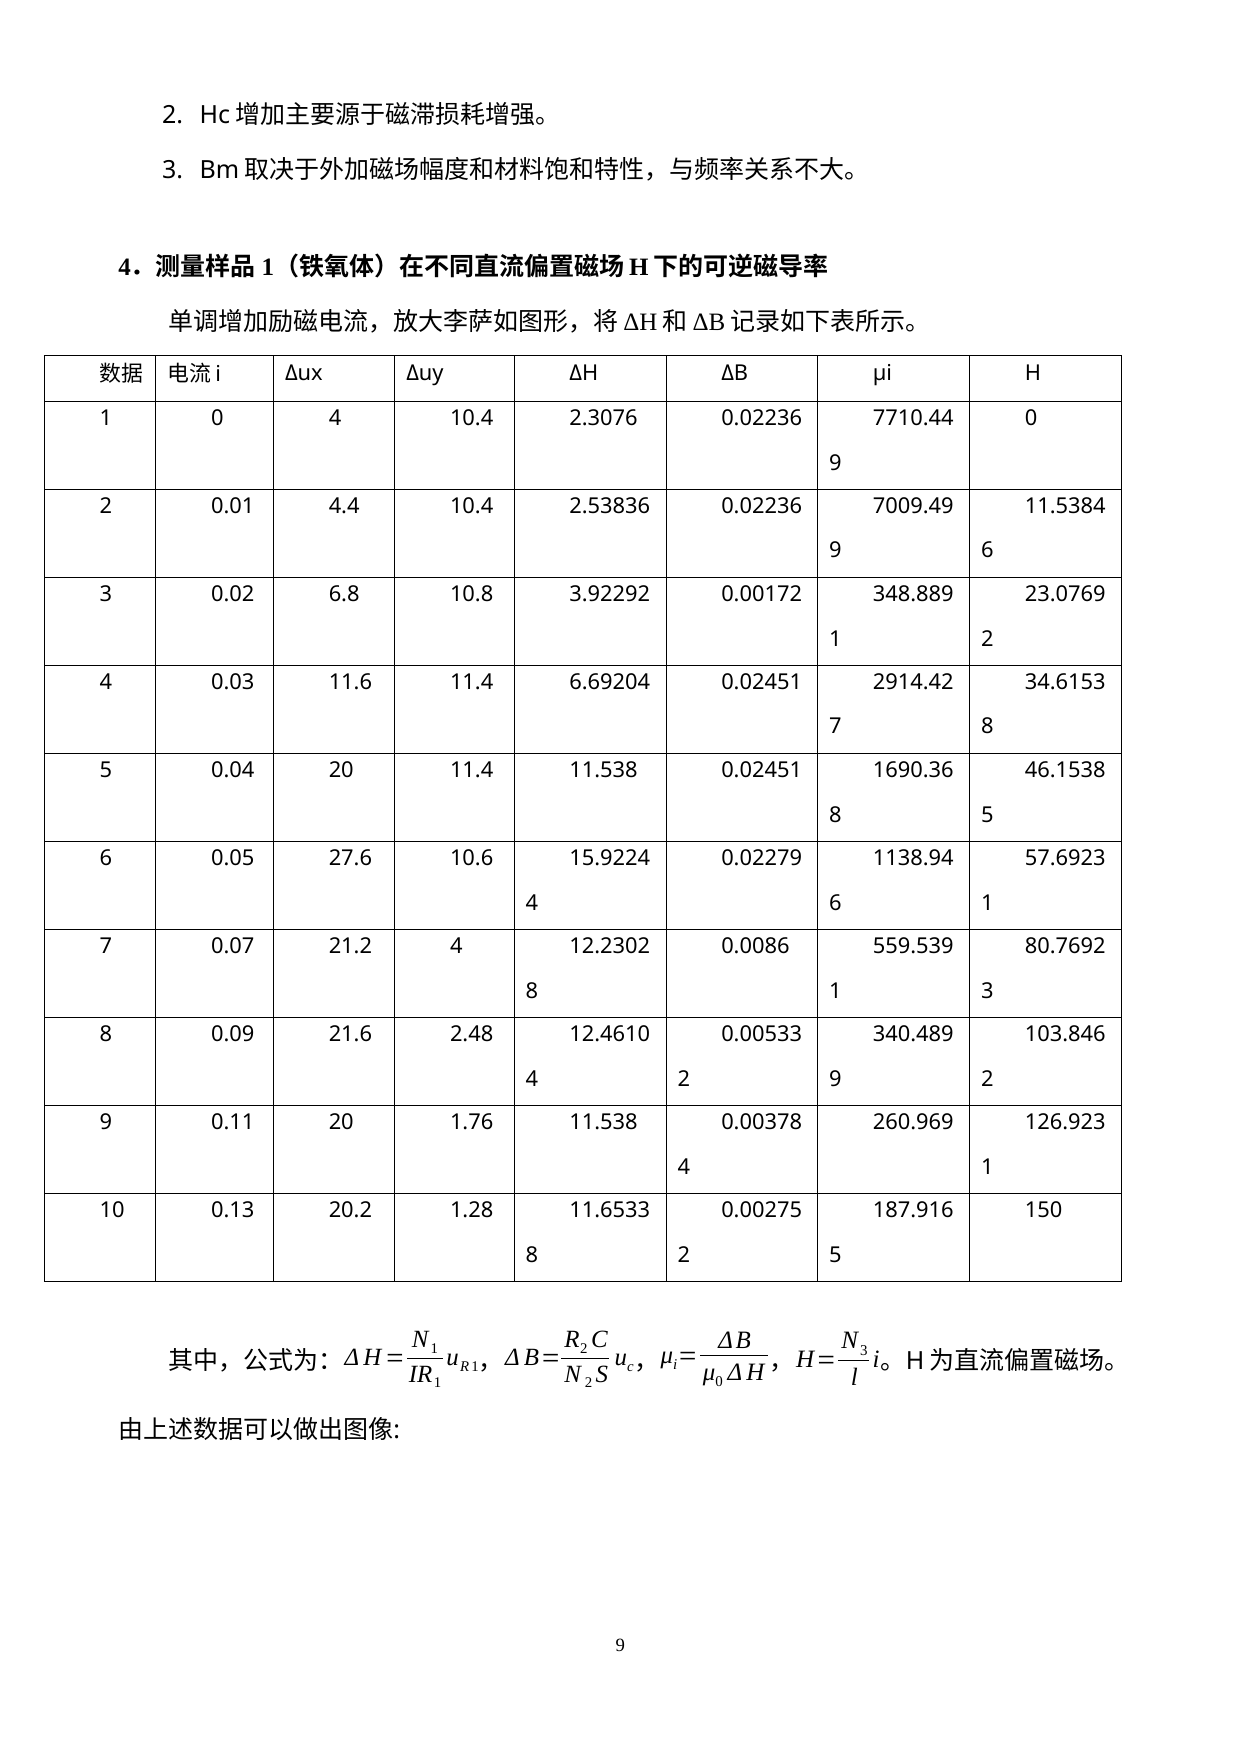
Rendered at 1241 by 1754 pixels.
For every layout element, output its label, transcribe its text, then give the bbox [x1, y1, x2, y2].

list Bm取决于外加磁场幅度和材料饱和特性，与频率关系不大。 [162, 149, 1122, 185]
text 4．测量样品 1（铁氧体）在不同直流偏置磁场H下的可逆磁导率 [118, 247, 1122, 283]
table_cell 0.07 [156, 930, 273, 1017]
table_cell 2.3076 [515, 402, 666, 489]
table_cell 10.4 [395, 490, 514, 577]
table_cell 20 [274, 754, 394, 841]
table_cell 0.02451 [667, 754, 817, 841]
table_cell 4.4 [274, 490, 394, 577]
table_cell 46.15385 [970, 754, 1121, 841]
table_cell 10.4 [395, 402, 514, 489]
table_cell 7 [45, 930, 155, 1017]
table_cell 4 [274, 402, 394, 489]
table_header Δux [274, 356, 394, 401]
table_cell 7009.499 [818, 490, 969, 577]
table_cell 187.9165 [818, 1194, 969, 1281]
table_cell 21.2 [274, 930, 394, 1017]
table_header H [970, 356, 1121, 401]
table_cell 27.6 [274, 842, 394, 929]
table_cell 103.8462 [970, 1018, 1121, 1105]
text 单调增加励磁电流，放大李萨如图形，将ΔH和ΔB记录如下表所示。 [118, 301, 1122, 337]
table_cell 80.76923 [970, 930, 1121, 1017]
text 其中，公式为：，，，。H为直流偏置磁场。 [118, 1325, 1122, 1391]
table_cell 6 [45, 842, 155, 929]
table_cell 0.02236 [667, 402, 817, 489]
table_cell 150 [970, 1194, 1121, 1281]
table_cell 11.6 [274, 666, 394, 753]
table_cell 340.4899 [818, 1018, 969, 1105]
table_cell 126.9231 [970, 1106, 1121, 1193]
table_cell 0.00172 [667, 578, 817, 665]
table_cell 10.6 [395, 842, 514, 929]
table_cell 0.11 [156, 1106, 273, 1193]
table_cell 0.03 [156, 666, 273, 753]
table_cell 1690.368 [818, 754, 969, 841]
table_cell 9 [45, 1106, 155, 1193]
table_cell 10 [45, 1194, 155, 1281]
table_cell 21.6 [274, 1018, 394, 1105]
table_cell 0.002752 [667, 1194, 817, 1281]
table_cell 0 [970, 402, 1121, 489]
table_cell 23.07692 [970, 578, 1121, 665]
table_cell 11.4 [395, 666, 514, 753]
table_cell 0.02236 [667, 490, 817, 577]
table_cell 12.23028 [515, 930, 666, 1017]
table_cell 2.53836 [515, 490, 666, 577]
list Hc增加主要源于磁滞损耗增强。 [162, 95, 1122, 131]
table_cell 2.48 [395, 1018, 514, 1105]
table_cell 11.538 [515, 754, 666, 841]
table_cell 2914.427 [818, 666, 969, 753]
table_cell 4 [45, 666, 155, 753]
table_cell 0.01 [156, 490, 273, 577]
table_cell 1 [45, 402, 155, 489]
table_cell 6.69204 [515, 666, 666, 753]
text 由上述数据可以做出图像: [118, 1409, 1122, 1446]
table_cell 0.02279 [667, 842, 817, 929]
table_cell 0.0086 [667, 930, 817, 1017]
table_cell 0.02451 [667, 666, 817, 753]
table_cell 11.4 [395, 754, 514, 841]
table_cell 11.53846 [970, 490, 1121, 577]
table_cell 5 [45, 754, 155, 841]
table_cell 12.46104 [515, 1018, 666, 1105]
table_cell 0.13 [156, 1194, 273, 1281]
table_cell 11.538 [515, 1106, 666, 1193]
table_cell 10.8 [395, 578, 514, 665]
table_cell 4 [395, 930, 514, 1017]
table_cell 7710.449 [818, 402, 969, 489]
table_cell 260.969 [818, 1106, 969, 1193]
table_header Δuy [395, 356, 514, 401]
table_cell 20.2 [274, 1194, 394, 1281]
table_cell 3.92292 [515, 578, 666, 665]
table_cell 0.04 [156, 754, 273, 841]
table_cell 15.92244 [515, 842, 666, 929]
table_cell 6.8 [274, 578, 394, 665]
table_cell 2 [45, 490, 155, 577]
table_header ΔH [515, 356, 666, 401]
table_cell 20 [274, 1106, 394, 1193]
table_cell 34.61538 [970, 666, 1121, 753]
table_cell 8 [45, 1018, 155, 1105]
table_cell 1.76 [395, 1106, 514, 1193]
table_cell 0.09 [156, 1018, 273, 1105]
table_cell 0.003784 [667, 1106, 817, 1193]
table_header 电流i [156, 356, 273, 401]
table_cell 0.02 [156, 578, 273, 665]
table_header 数据 [45, 356, 155, 401]
table_cell 57.69231 [970, 842, 1121, 929]
table_cell 0.005332 [667, 1018, 817, 1105]
table_header μi [818, 356, 969, 401]
table_header ΔB [667, 356, 817, 401]
table_cell 1138.946 [818, 842, 969, 929]
table_cell 348.8891 [818, 578, 969, 665]
table_cell 0 [156, 402, 273, 489]
table_cell 559.5391 [818, 930, 969, 1017]
table_cell 0.05 [156, 842, 273, 929]
table_cell 1.28 [395, 1194, 514, 1281]
table_cell 3 [45, 578, 155, 665]
table_cell 11.65338 [515, 1194, 666, 1281]
